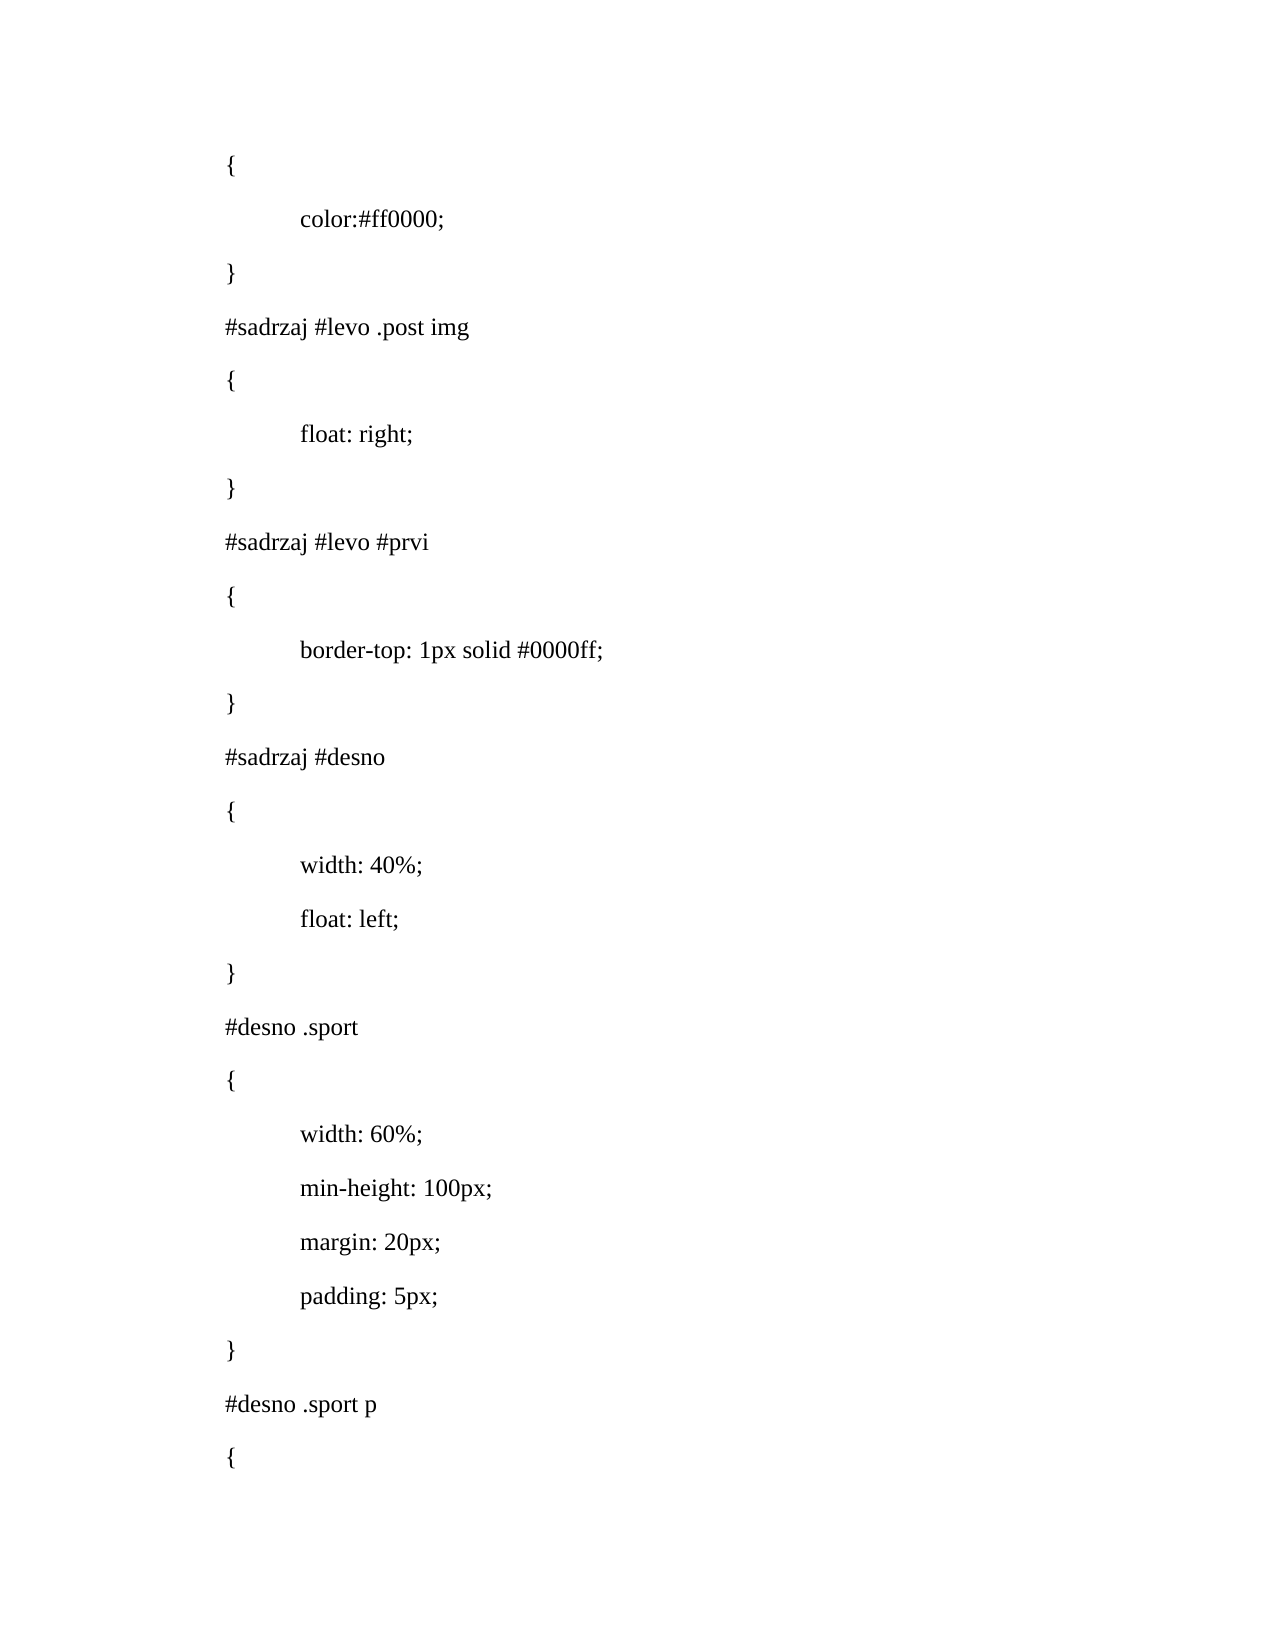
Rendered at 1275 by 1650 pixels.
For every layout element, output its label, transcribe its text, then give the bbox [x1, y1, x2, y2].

text float: right; [187, 419, 1125, 448]
text #sadrzaj #levo #prvi [187, 527, 1125, 556]
text width: 40%; [187, 850, 1125, 879]
text } [187, 688, 1125, 717]
text } [187, 1335, 1125, 1363]
text } [187, 473, 1125, 502]
text margin: 20px; [187, 1227, 1125, 1256]
text } [187, 958, 1125, 987]
text { [187, 796, 1125, 825]
text { [187, 150, 1125, 179]
text width: 60%; [187, 1119, 1125, 1148]
text } [187, 258, 1125, 286]
text { [187, 365, 1125, 394]
text padding: 5px; [187, 1281, 1125, 1310]
text #desno .sport [187, 1012, 1125, 1040]
text min-height: 100px; [187, 1173, 1125, 1202]
text { [187, 581, 1125, 609]
text { [187, 1442, 1125, 1471]
text #sadrzaj #desno [187, 742, 1125, 771]
text float: left; [187, 904, 1125, 933]
text color:#ff0000; [187, 204, 1125, 233]
text #sadrzaj #levo .post img [187, 312, 1125, 340]
text #desno .sport p [187, 1389, 1125, 1417]
text border-top: 1px solid #0000ff; [187, 635, 1125, 663]
text { [187, 1066, 1125, 1094]
